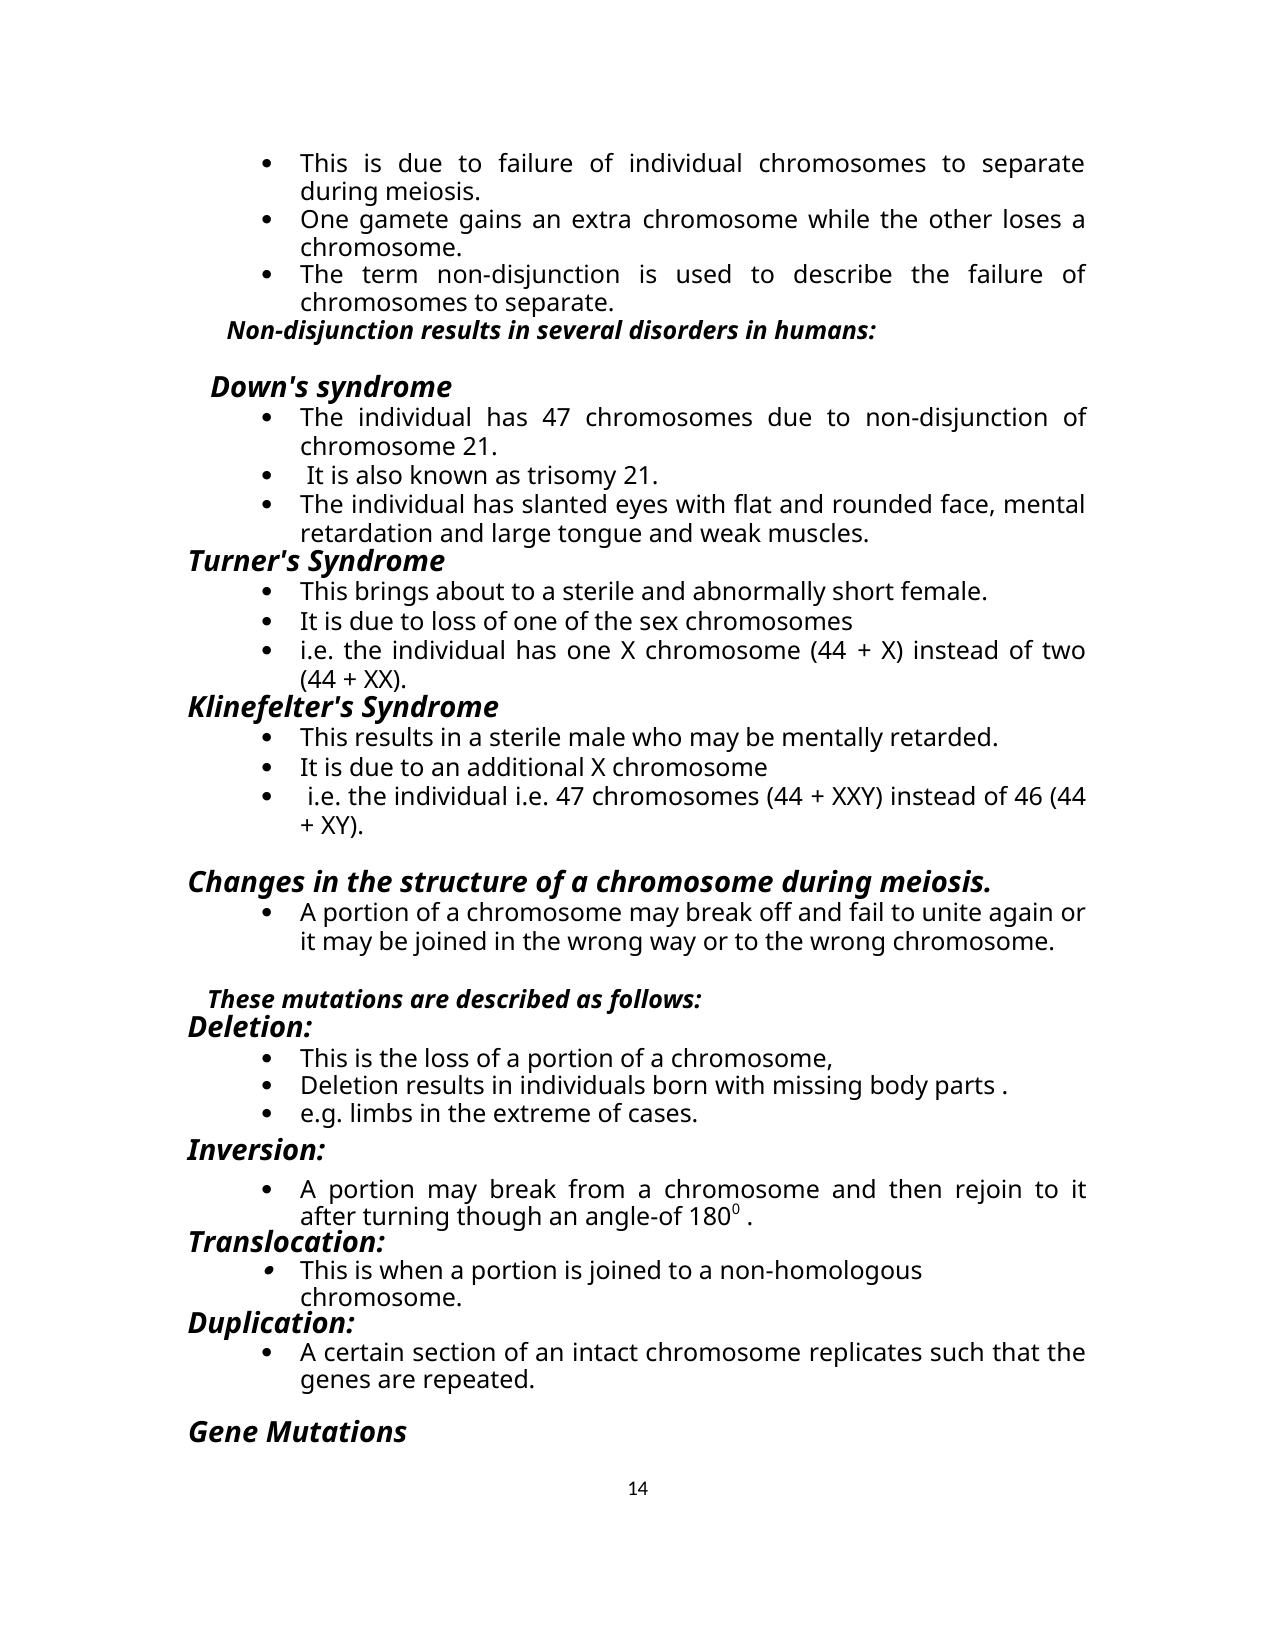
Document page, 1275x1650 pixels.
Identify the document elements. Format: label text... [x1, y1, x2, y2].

list A certain section of an intact chromosome replicates such that the genes are repeated. [262, 1339, 1087, 1394]
list This is when a portion is joined to a non-homologous chromosome. [262, 1258, 997, 1312]
list i.e. the individual i.e. 47 chromosomes (44 + XXY) instead of 46 (44 + XY). [262, 782, 1086, 840]
text Inversion: [187, 1138, 1087, 1166]
text Changes in the structure of a chromosome during meiosis. [187, 869, 1087, 898]
text Non-disjunction results in several disorders in humans: [187, 317, 1086, 345]
text Duplication: [187, 1312, 1087, 1339]
list This is the loss of a portion of a chromosome, [262, 1045, 1086, 1073]
list Deletion results in individuals born with missing body parts . [262, 1073, 1086, 1100]
text Turner's Syndrome [187, 548, 1087, 577]
list A portion may break from a chromosome and then rejoin to it after turning though an angle-of 1800 . [262, 1176, 1087, 1231]
list It is due to loss of one of the sex chromosomes [262, 607, 1086, 636]
text These mutations are described as follows: [187, 985, 1087, 1014]
text Deletion: [187, 1015, 1086, 1043]
list This is due to failure of individual chromosomes to separate during meiosis. [262, 150, 1086, 206]
list A portion of a chromosome may break off and fail to unite again or it may be joined in the wrong way or to the wrong chromosome. [262, 898, 1087, 956]
list This brings about to a sterile and abnormally short female. [262, 577, 1086, 606]
list The individual has slanted eyes with flat and rounded face, mental retardation and large tongue and weak muscles. [262, 490, 1087, 548]
list The term non-disjunction is used to describe the failure of chromosomes to separate. [262, 262, 1086, 317]
text Translocation: [187, 1231, 997, 1258]
text Gene Mutations [188, 1421, 1087, 1447]
list It is also known as trisomy 21. [262, 461, 1087, 490]
list e.g. limbs in the extreme of cases. [262, 1100, 1086, 1128]
list It is due to an additional X chromosome [262, 753, 1086, 782]
text Down's syndrome [187, 374, 1087, 403]
list The individual has 47 chromosomes due to non-disjunction of chromosome 21. [262, 403, 1087, 461]
list i.e. the individual has one X chromosome (44 + X) instead of two (44 + XX). [262, 636, 1086, 694]
list This results in a sterile male who may be mentally retarded. [262, 723, 1086, 752]
text Klinefelter's Syndrome [187, 694, 1087, 723]
list One gamete gains an extra chromosome while the other loses a chromosome. [262, 206, 1086, 262]
